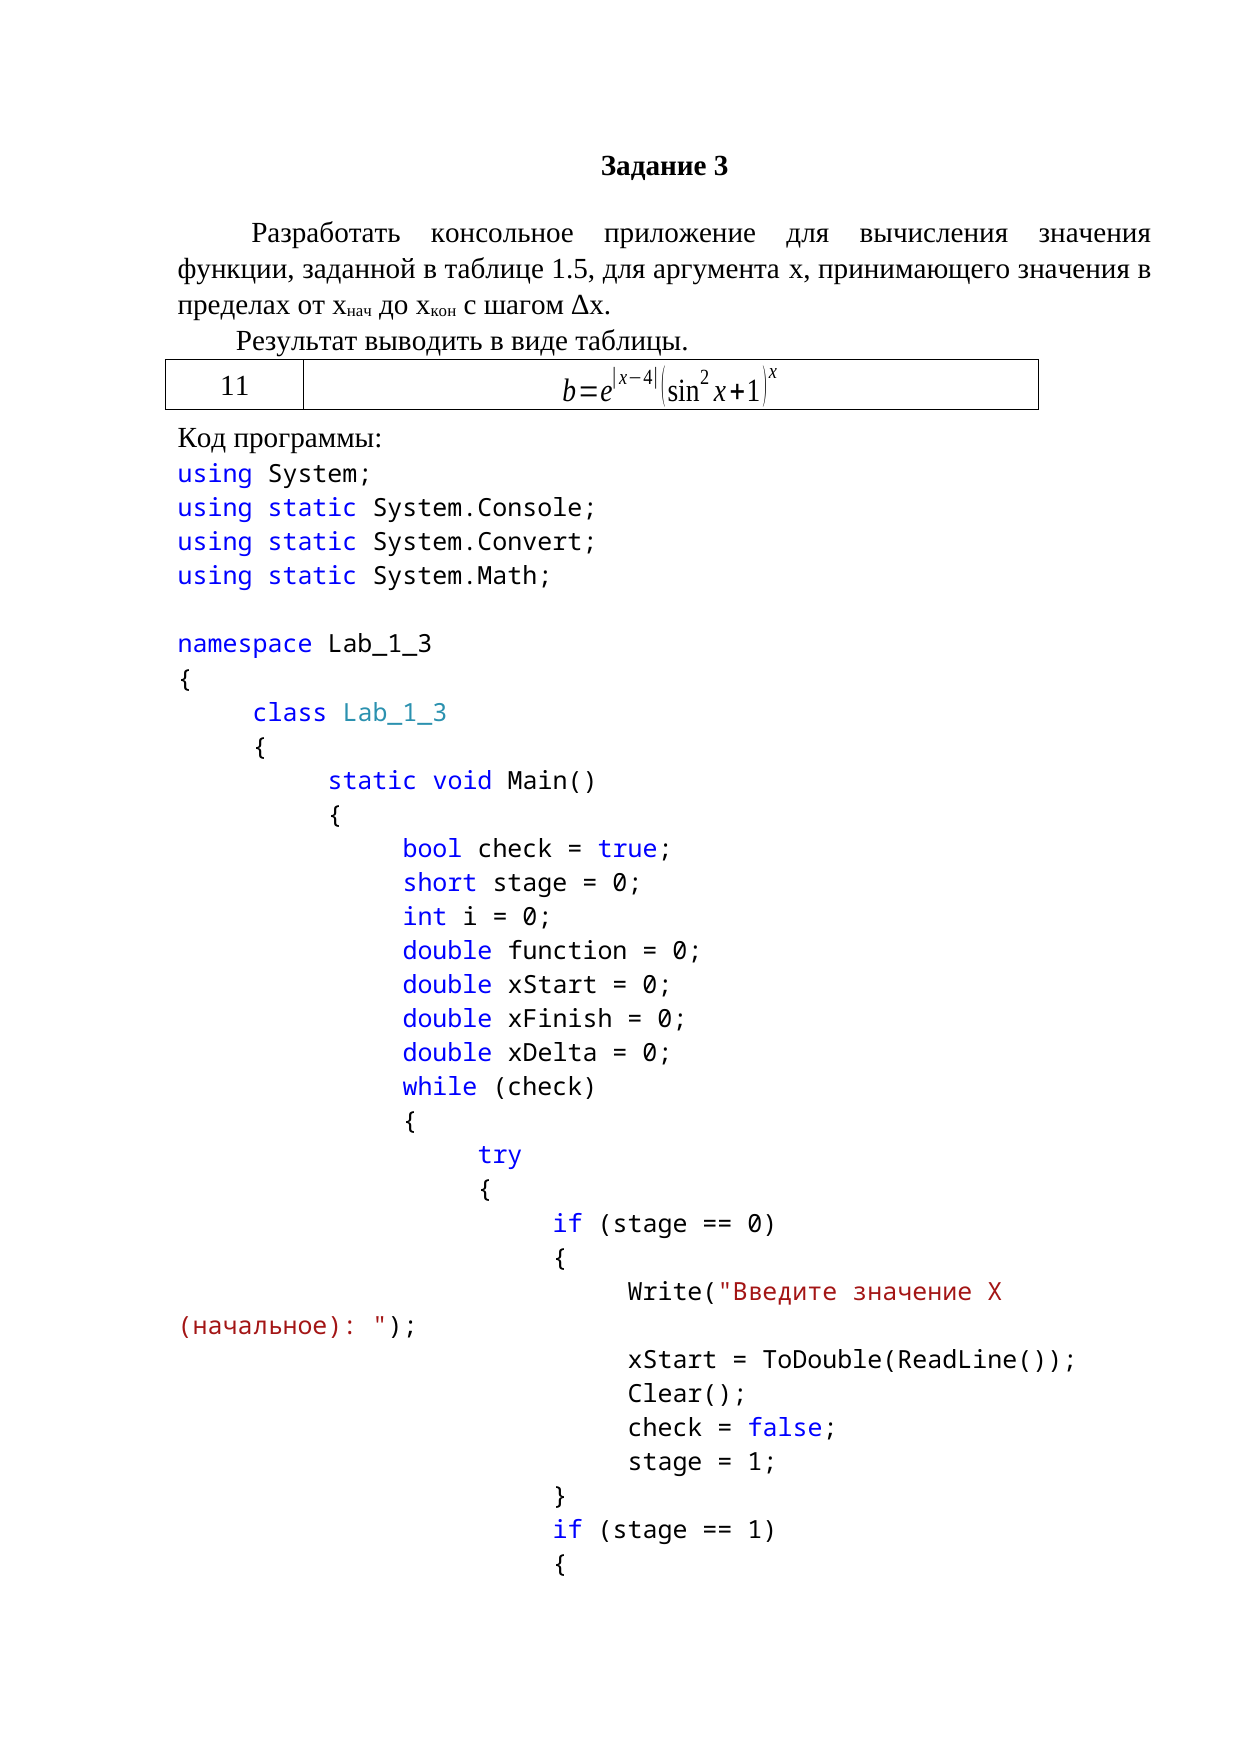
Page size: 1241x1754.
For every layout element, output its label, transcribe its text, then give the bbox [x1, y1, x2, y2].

text Clear(); [177, 1376, 1152, 1409]
text using static System.Console; [177, 490, 1152, 524]
text while (check) [177, 1069, 1152, 1103]
text { [177, 1171, 1152, 1205]
text bool check = true; [177, 831, 1152, 864]
text check = false; [177, 1409, 1152, 1444]
text { [177, 728, 1152, 762]
text using static System.Math; [177, 558, 1152, 592]
text if (stage == 0) [177, 1205, 1152, 1239]
text double xFinish = 0; [177, 1001, 1152, 1035]
text int i = 0; [177, 899, 1152, 933]
text namespace Lab_1_3 [177, 626, 1152, 660]
text } [177, 1478, 1152, 1512]
table_header [304, 360, 1038, 409]
text double xStart = 0; [177, 967, 1152, 1001]
text { [177, 1546, 1152, 1580]
text static void Main() [177, 762, 1152, 796]
text stage = 1; [177, 1444, 1152, 1478]
text Результат выводить в виде таблицы. [177, 323, 1152, 357]
text { [177, 1103, 1152, 1137]
text { [177, 796, 1152, 831]
text double function = 0; [177, 933, 1152, 967]
table_header 11 [166, 360, 303, 409]
subtitle Задание 3 [177, 148, 1152, 182]
text class Lab_1_3 [177, 694, 1152, 728]
text using System; [177, 456, 1152, 490]
text Разработать консольное приложение для вычисления значения функции, заданной в таблице 1.5, для аргумента x, принимающего значения в пределах от хнач до хкон с шагом ∆х. [177, 215, 1152, 321]
text Write("Введите значение X (начальное): "); [177, 1273, 1152, 1341]
text try [177, 1137, 1152, 1171]
text using static System.Convert; [177, 524, 1152, 558]
text double xDelta = 0; [177, 1035, 1152, 1069]
text Код программы: [177, 420, 1152, 453]
text { [177, 660, 1152, 694]
text if (stage == 1) [177, 1512, 1152, 1546]
text short stage = 0; [177, 864, 1152, 899]
text { [177, 1239, 1152, 1273]
text xStart = ToDouble(ReadLine()); [177, 1341, 1152, 1376]
